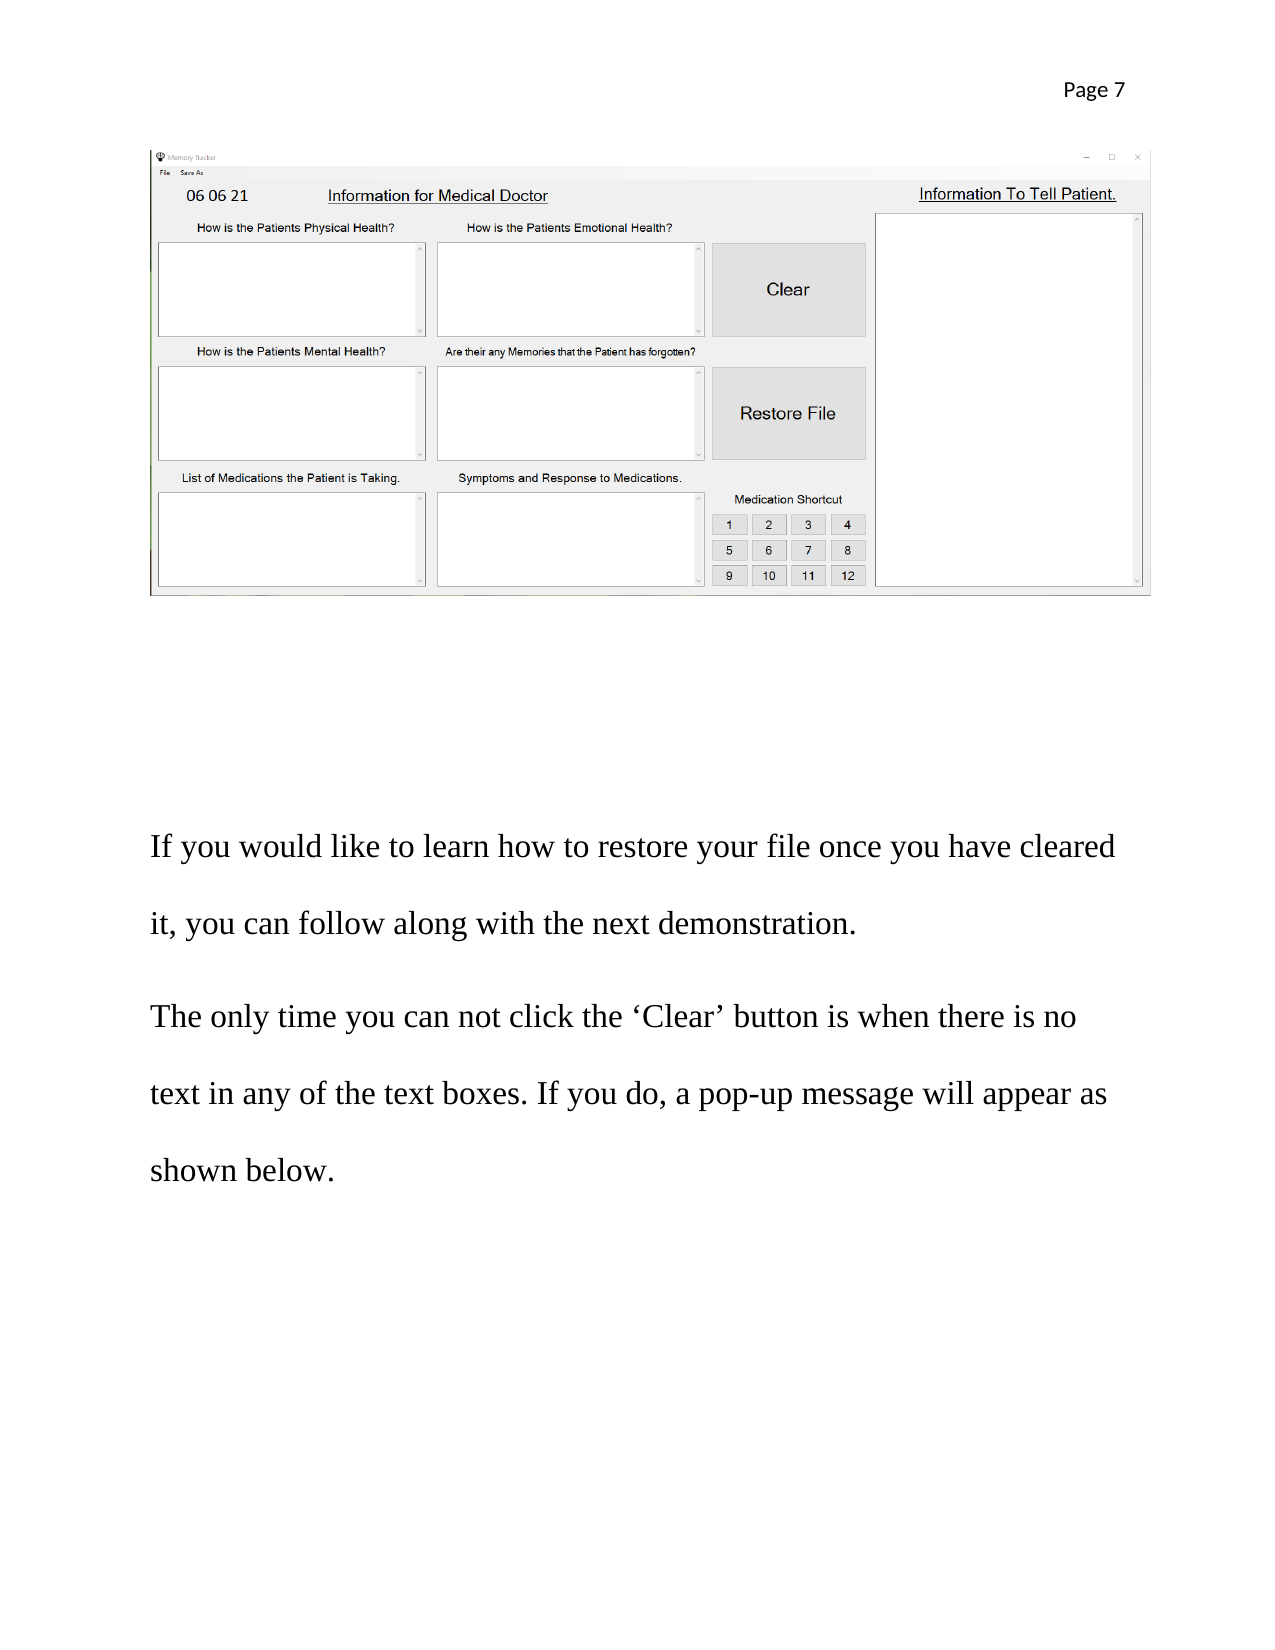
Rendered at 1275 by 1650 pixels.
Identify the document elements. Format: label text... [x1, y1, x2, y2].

text The only time you can not click the ‘Clear’ button is when there is no text in any of the text boxes. If you do, a pop-up message will appear as shown below. [150, 997, 1125, 1188]
text If you would like to learn how to restore your file once you have cleared it, you can follow along with the next demonstration. [150, 827, 1125, 942]
picture [150, 150, 1151, 596]
